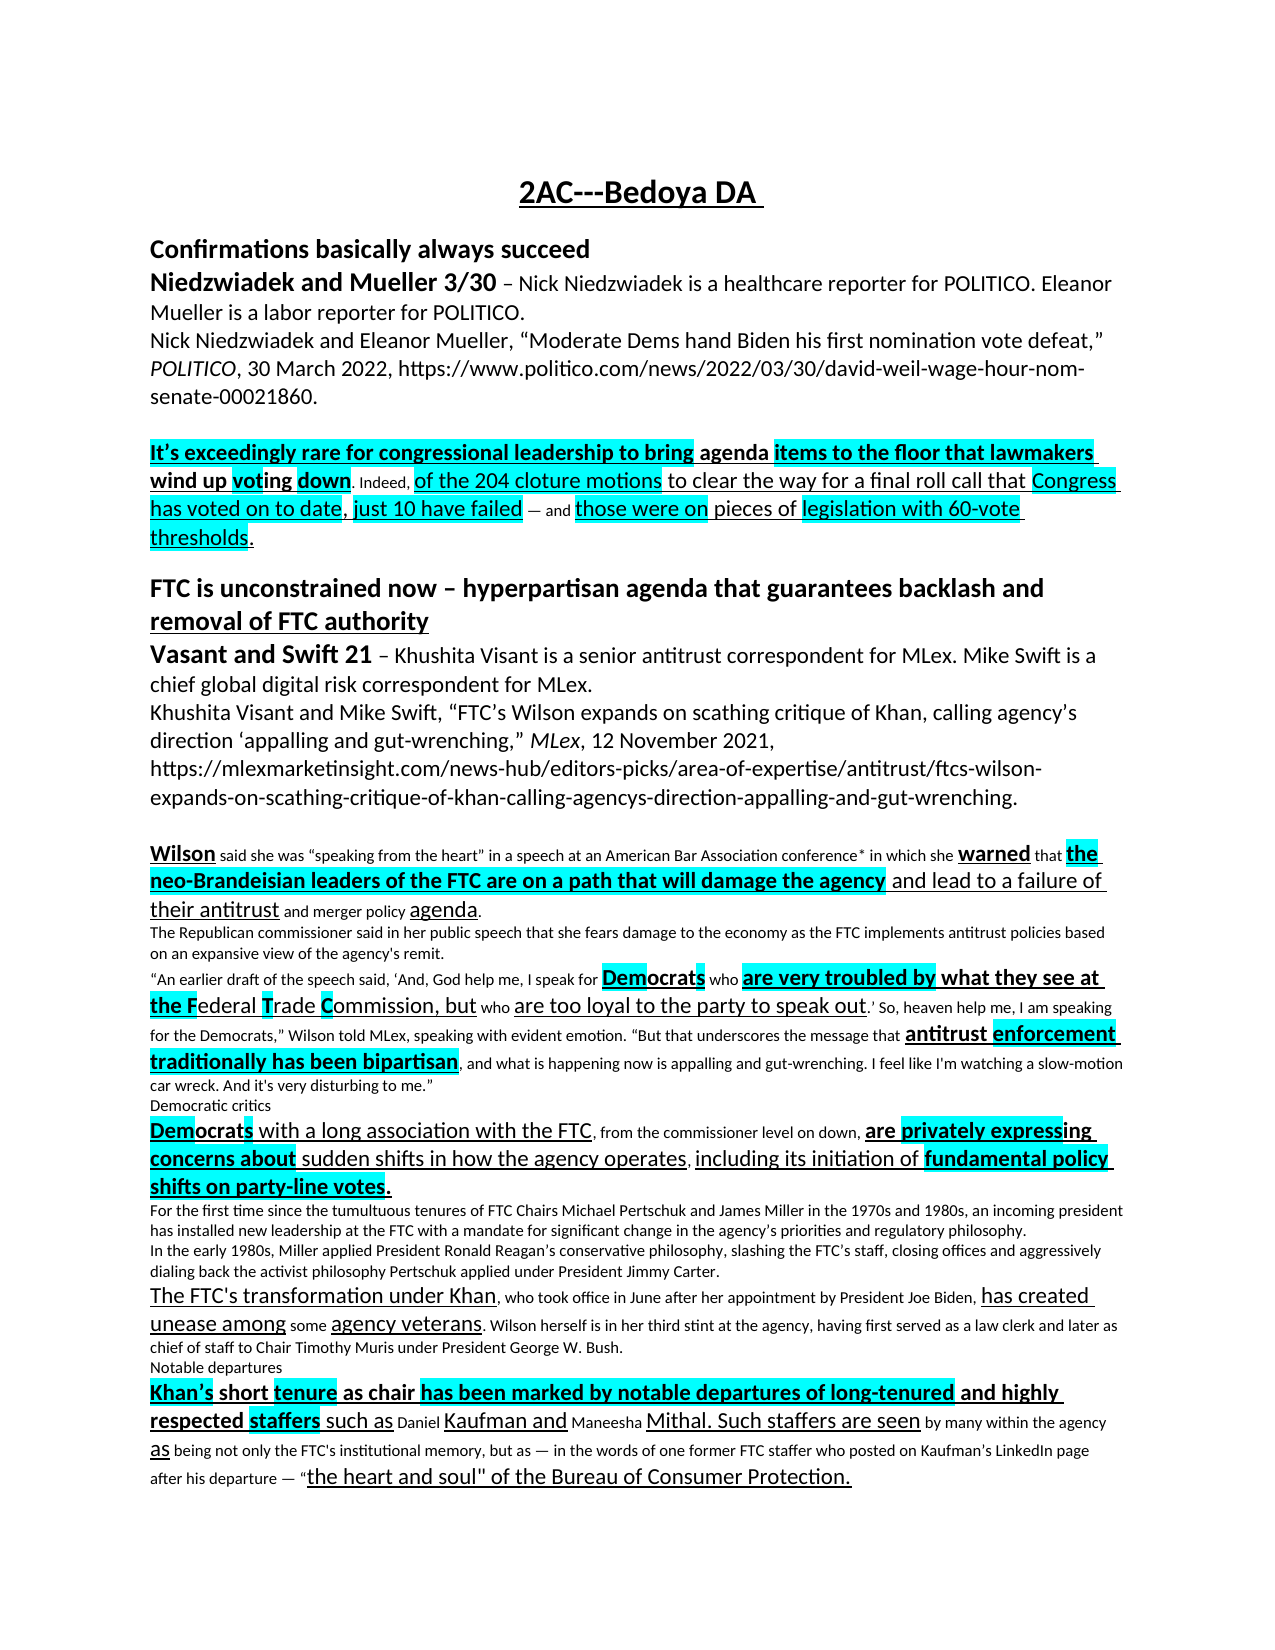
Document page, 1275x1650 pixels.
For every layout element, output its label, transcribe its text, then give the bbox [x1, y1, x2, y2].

text Niedzwiadek and Mueller 3/30 – Nick Niedzwiadek is a healthcare reporter for POLITICO. Eleanor Mueller is a labor reporter for POLITICO. [150, 265, 1125, 326]
subtitle Confirmations basically always succeed [150, 232, 1125, 265]
text “An earlier draft of the speech said, ‘And, God help me, I speak for Democrats who are very troubled by what they see at the Federal Trade Commission, but who are too loyal to the party to speak out.’ So, heaven help me, I am speaking for the Democrats,” Wilson told MLex, speaking with evident emotion. “But that underscores the message that antitrust enforcement traditionally has been bipartisan, and what is happening now is appalling and gut-wrenching. I feel like I'm watching a slow-motion car wreck. And it's very disturbing to me.” [150, 963, 1125, 1096]
text In the early 1980s, Miller applied President Ronald Reagan’s conservative philosophy, slashing the FTC’s staff, closing offices and aggressively dialing back the activist philosophy Pertschuk applied under President Jimmy Carter. [150, 1241, 1125, 1281]
text Notable departures [150, 1358, 1125, 1378]
text Khan’s short tenure as chair has been marked by notable departures of long-tenured and highly respected staffers such as Daniel Kaufman and Maneesha Mithal. Such staffers are seen by many within the agency as being not only the FTC's institutional memory, but as — in the words of one former FTC staffer who posted on Kaufman’s LinkedIn page after his departure — “the heart and soul" of the Bureau of Consumer Protection. [150, 1378, 1125, 1490]
text Vasant and Swift 21 – Khushita Visant is a senior antitrust correspondent for MLex. Mike Swift is a chief global digital risk correspondent for MLex. [150, 637, 1125, 698]
subtitle 2AC---Bedoya DA [150, 171, 1125, 212]
text The FTC's transformation under Khan, who took office in June after her appointment by President Joe Biden, has created unease among some agency veterans. Wilson herself is in her third stint at the agency, having first served as a law clerk and later as chief of staff to Chair Timothy Muris under President George W. Bush. [150, 1281, 1125, 1358]
text Khushita Visant and Mike Swift, “FTC’s Wilson expands on scathing critique of Khan, calling agency’s direction ‘appalling and gut-wrenching,” MLex, 12 November 2021, https://mlexmarketinsight.com/news-hub/editors-picks/area-of-expertise/antitrust/ftcs-wilson-expands-on-scathing-critique-of-khan-calling-agencys-direction-appalling-and-gut-wrenching. [150, 698, 1125, 811]
text Democratic critics [150, 1096, 1125, 1116]
text It’s exceedingly rare for congressional leadership to bring agenda items to the floor that lawmakers wind up voting down. Indeed, of the 204 cloture motions to clear the way for a final roll call that Congress has voted on to date, just 10 have failed — and those were on pieces of legislation with 60-vote thresholds. [150, 438, 1125, 551]
text Democrats with a long association with the FTC, from the commissioner level on down, are privately expressing concerns about sudden shifts in how the agency operates, including its initiation of fundamental policy shifts on party-line votes. [253, 1116, 1125, 1200]
text The Republican commissioner said in her public speech that she fears damage to the economy as the FTC implements antitrust policies based on an expansive view of the agency's remit. [150, 923, 1125, 963]
text Wilson said she was “speaking from the heart” in a speech at an American Bar Association conference* in which she warned that the neo-Brandeisian leaders of the FTC are on a path that will damage the agency and lead to a failure of their antitrust and merger policy agenda. [150, 839, 1125, 923]
text For the first time since the tumultuous tenures of FTC Chairs Michael Pertschuk and James Miller in the 1970s and 1980s, an incoming president has installed new leadership at the FTC with a mandate for significant change in the agency’s priorities and regulatory philosophy. [150, 1200, 1125, 1241]
text Nick Niedzwiadek and Eleanor Mueller, “Moderate Dems hand Biden his first nomination vote defeat,” POLITICO, 30 March 2022, https://www.politico.com/news/2022/03/30/david-weil-wage-hour-nom-senate-00021860. [150, 326, 1125, 411]
subtitle FTC is unconstrained now – hyperpartisan agenda that guarantees backlash and removal of FTC authority [150, 571, 1125, 637]
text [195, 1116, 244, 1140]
